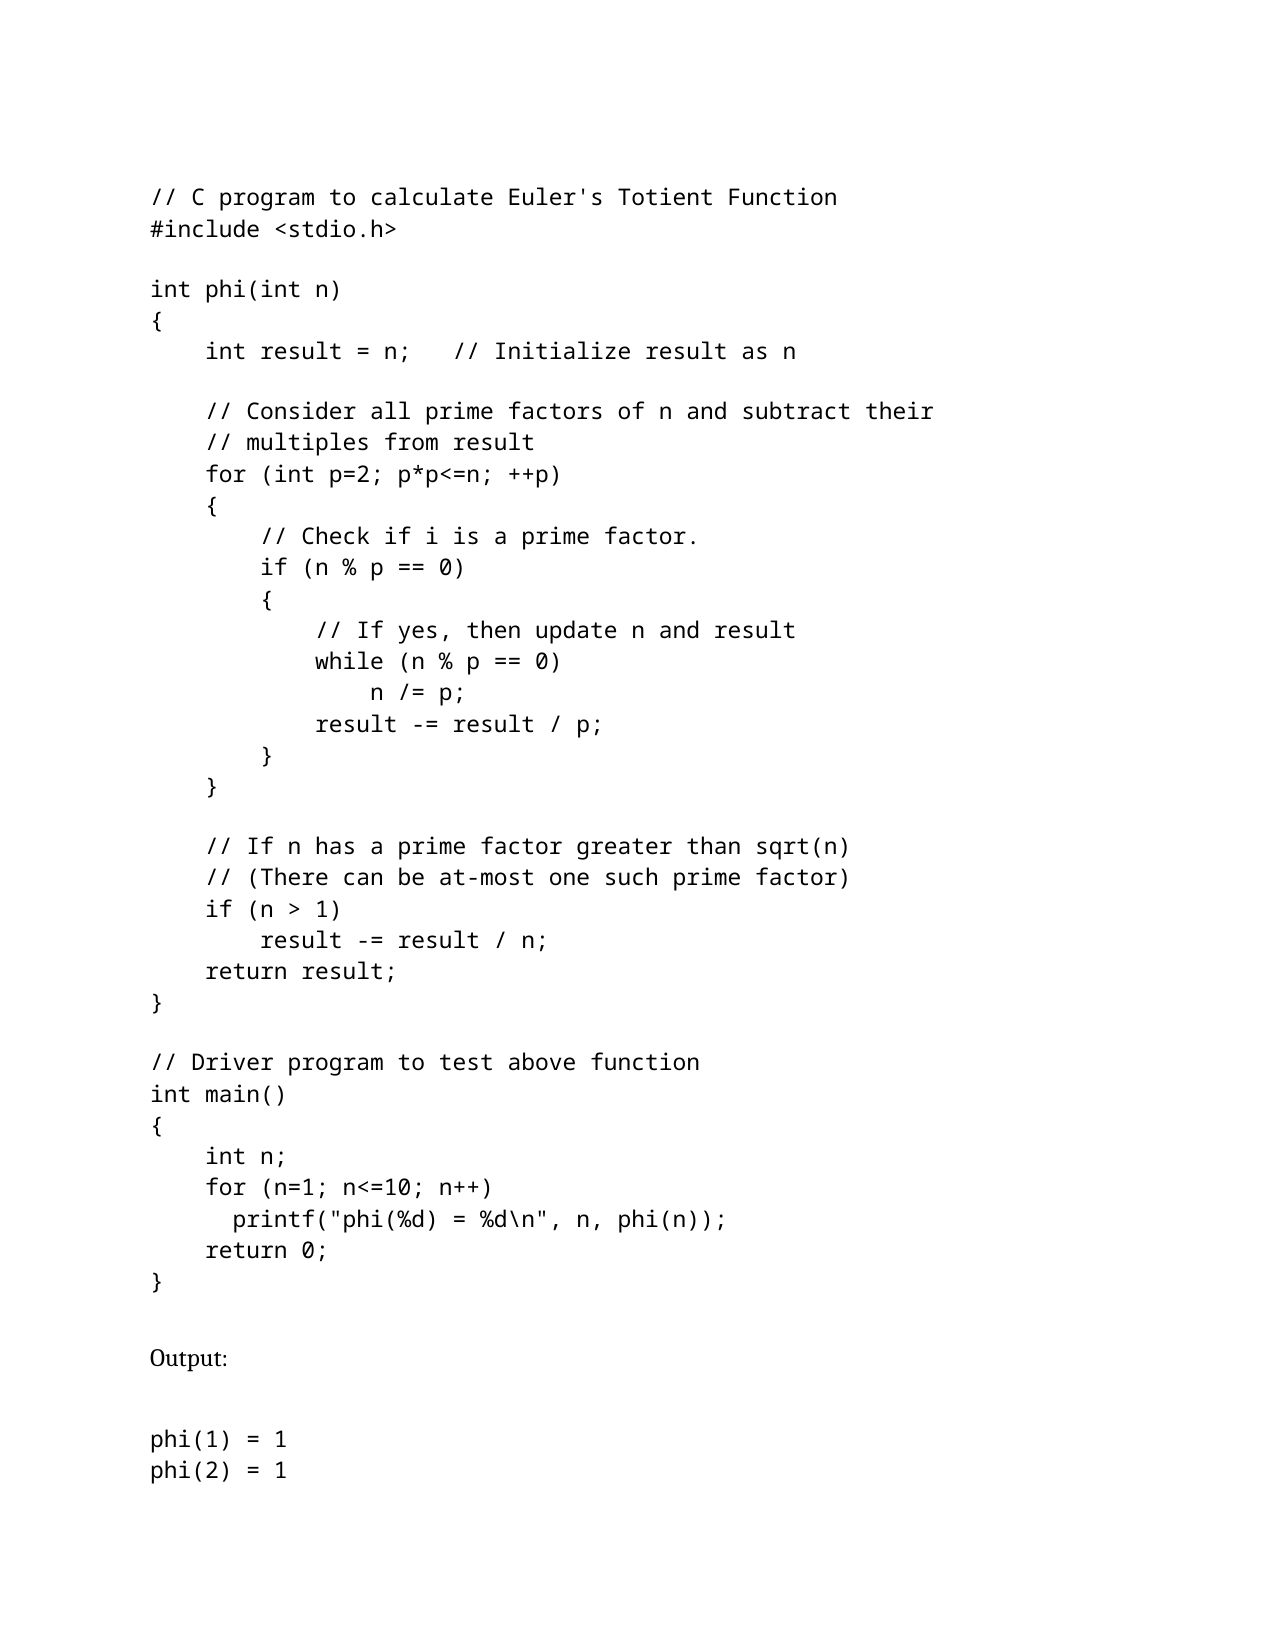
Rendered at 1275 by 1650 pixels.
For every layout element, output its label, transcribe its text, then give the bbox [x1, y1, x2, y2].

text Output: [150, 1344, 1125, 1372]
text phi(1) = 1 phi(2) = 1 phi(3) = 2 phi(4) = 2 phi(5) = 4 phi(6) = 2 phi(7) = 6 phi(8) = 4 phi(9) = 6 phi(10) = 4 [150, 1391, 1125, 1485]
text // C program to calculate Euler's Totient Function #include <stdio.h> int phi(int n) { int result = n; // Initialize result as n // Consider all prime factors of n and subtract their // multiples from result for (int p=2; p*p<=n; ++p) { // Check if i is a prime factor. if (n % p == 0) { // If yes, then update n and result while (n % p == 0) n /= p; result -= result / p; } } // If n has a prime factor greater than sqrt(n) // (There can be at-most one such prime factor) if (n > 1) result -= result / n; return result; } // Driver program to test above function int main() { int n; for (n=1; n<=10; n++) printf("phi(%d) = %d\n", n, phi(n)); return 0; } [150, 150, 1125, 1325]
